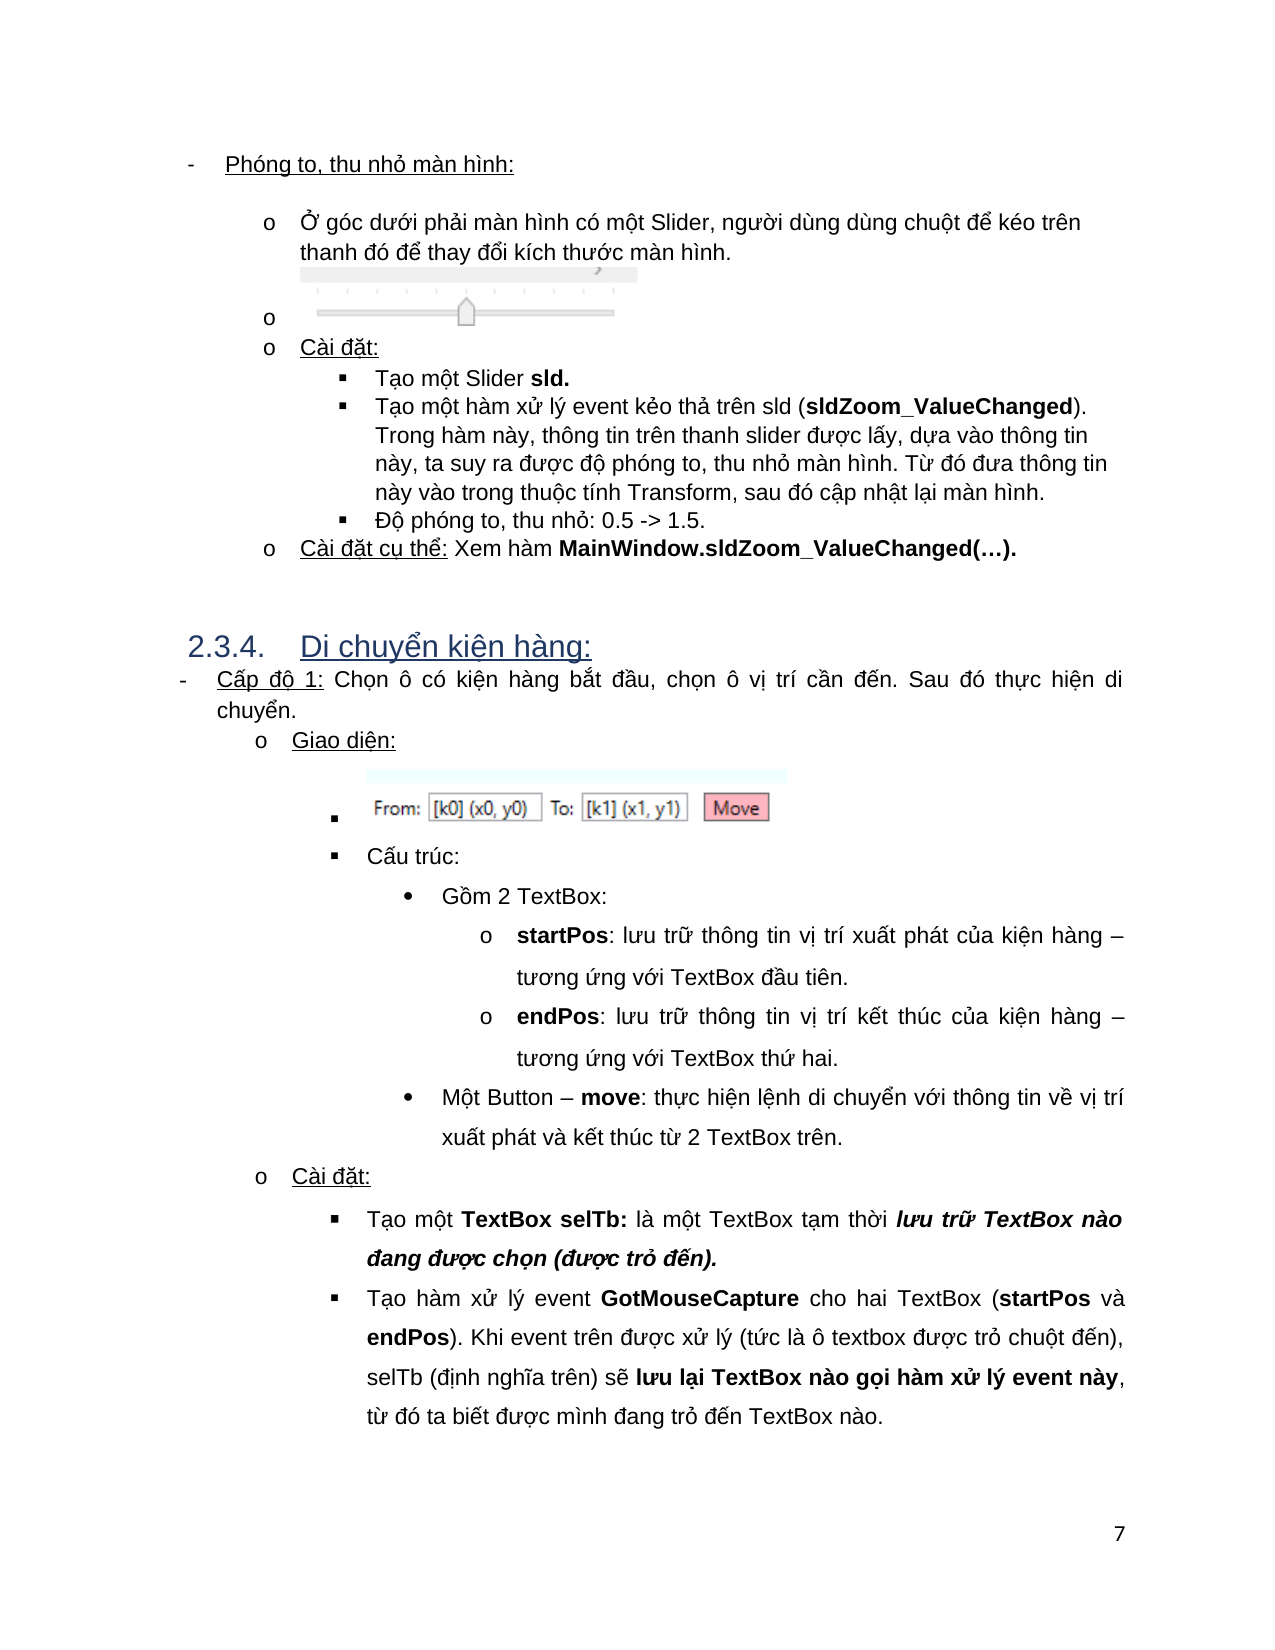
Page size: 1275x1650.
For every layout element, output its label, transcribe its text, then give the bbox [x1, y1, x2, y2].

list Phóng to, thu nhỏ màn hình: [187, 150, 1125, 178]
list Cấp độ 1: Chọn ô có kiện hàng bắt đầu, chọn ô vị trí cần đến. Sau đó thực hiện di chuyển. [179, 666, 1125, 723]
list Giao diện: [254, 727, 1125, 755]
list Cài đặt: [254, 1163, 1125, 1191]
picture [366, 769, 787, 828]
list Gồm 2 TextBox: [404, 883, 1125, 909]
subtitle Di chuyển kiện hàng: [187, 628, 1125, 663]
list endPos: lưu trữ thông tin vị trí kết thúc của kiện hàng – tương ứng với TextBox thứ hai. [479, 1003, 1125, 1071]
list Một Button – move: thực hiện lệnh di chuyển với thông tin về vị trí xuất phát và kết thúc từ 2 TextBox trên. [404, 1084, 1125, 1150]
list Cài đặt: [262, 334, 1125, 362]
list Tạo một hàm xử lý event kẻo thả trên sld (sldZoom_ValueChanged). Trong hàm này, thông tin trên thanh slider được lấy, dựa vào thông tin này, ta suy ra được độ phóng to, thu nhỏ màn hình. Từ đó đưa thông tin này vào trong thuộc tính Transform, sau đó cập nhật lại màn hình. [337, 393, 1125, 505]
list Tạo hàm xử lý event GotMouseCapture cho hai TextBox (startPos và endPos). Khi event trên được xử lý (tức là ô textbox được trỏ chuột đến), selTb (định nghĩa trên) sẽ lưu lại TextBox nào gọi hàm xử lý event này, từ đó ta biết được mình đang trỏ đến TextBox nào. [329, 1284, 1125, 1429]
list startPos: lưu trữ thông tin vị trí xuất phát của kiện hàng – tương ứng với TextBox đầu tiên. [479, 922, 1125, 990]
list Độ phóng to, thu nhỏ: 0.5 -> 1.5. [337, 507, 1125, 533]
list Ở góc dưới phải màn hình có một Slider, người dùng dùng chuột để kéo trên thanh đó để thay đổi kích thước màn hình. [262, 209, 1125, 265]
list Cài đặt cụ thể: Xem hàm MainWindow.sldZoom_ValueChanged(…). [262, 535, 1125, 564]
picture [300, 267, 638, 326]
list Cấu trúc: [329, 843, 1125, 870]
list Tạo một TextBox selTb: là một TextBox tạm thời lưu trữ TextBox nào đang được chọn (được trỏ đến). [329, 1206, 1125, 1271]
list Tạo một Slider sld. [337, 365, 1125, 391]
